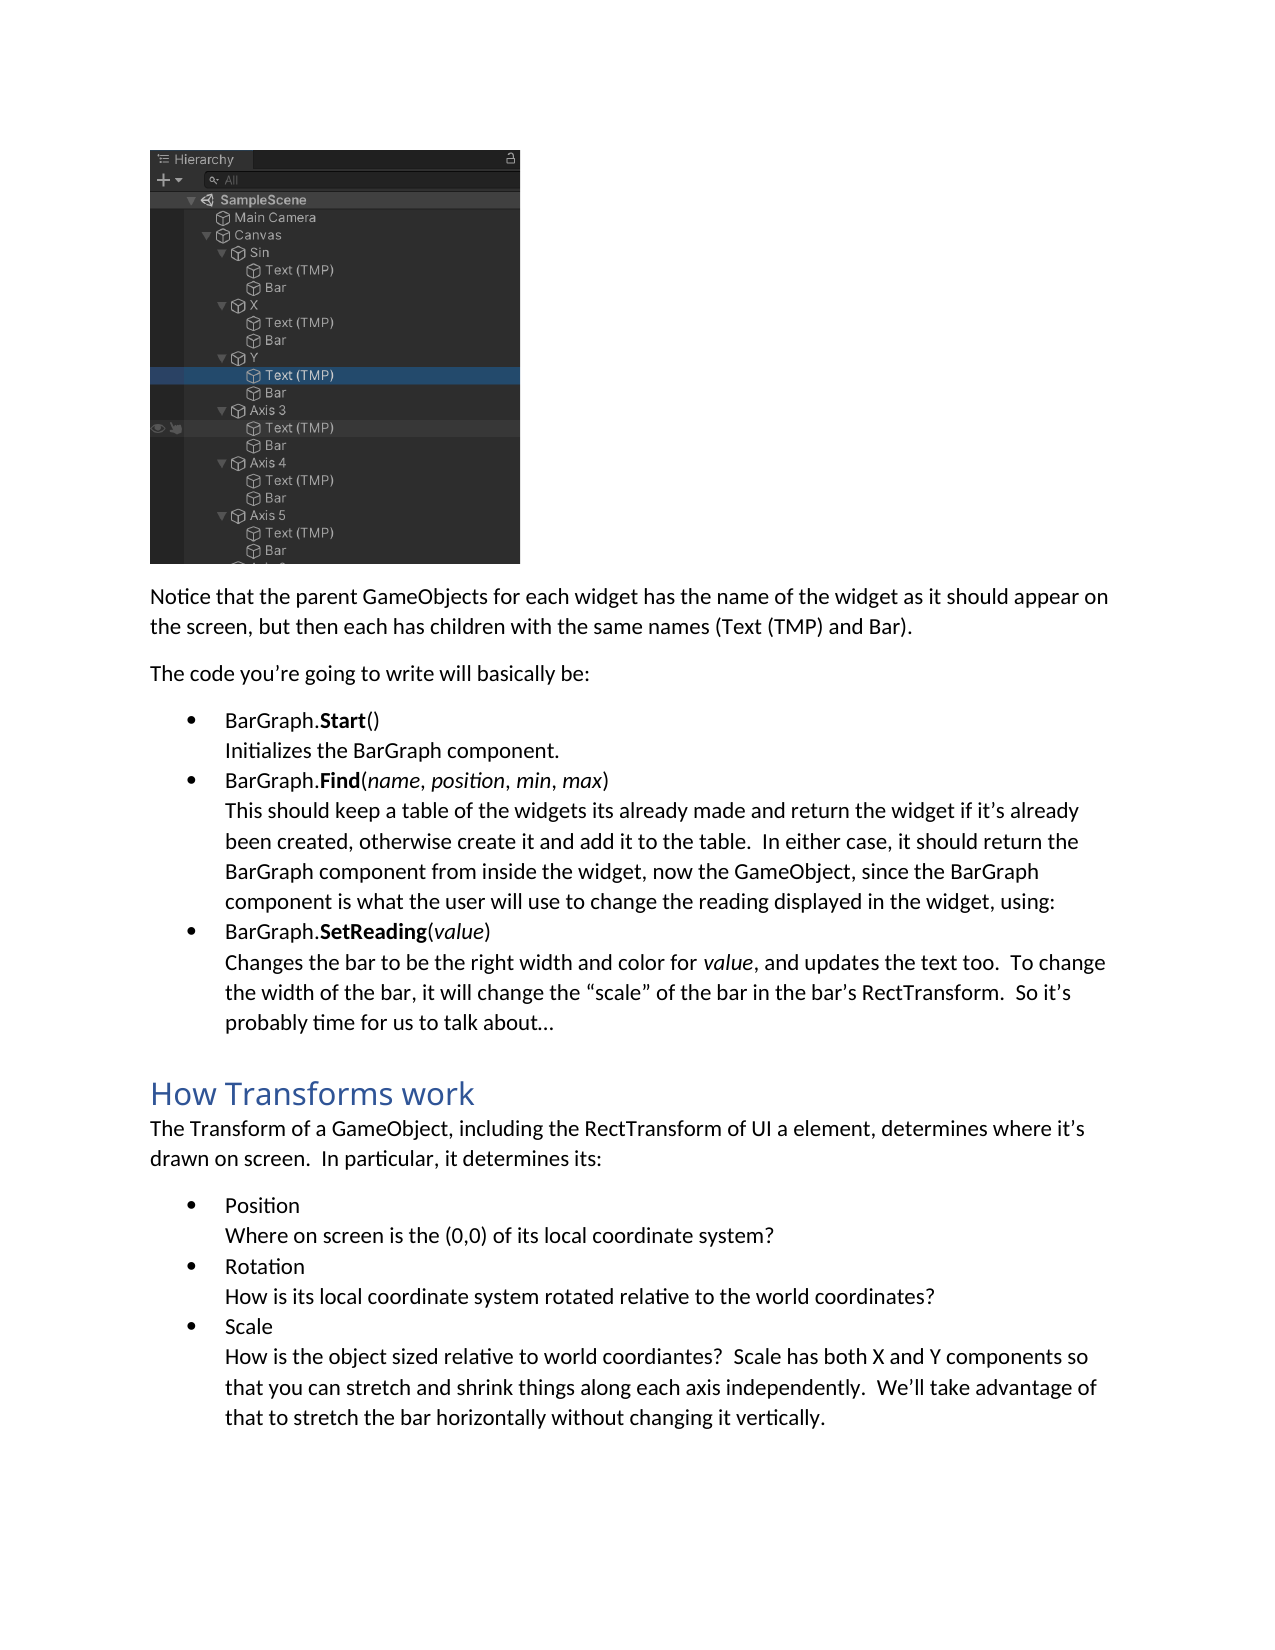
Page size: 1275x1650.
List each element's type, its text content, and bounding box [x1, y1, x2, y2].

picture [150, 150, 521, 564]
list Scale How is the object sized relative to world coordiantes? Scale has both X and Y components so that you can stretch and shrink things along each axis independently. We’ll take advantage of that to stretch the bar horizontally without changing it vertically. [187, 1312, 1125, 1431]
subtitle How Transforms work [150, 1072, 1125, 1114]
list BarGraph.Find(name, position, min, max) This should keep a table of the widgets its already made and return the widget if it’s already been created, otherwise create it and add it to the table. In either case, it should return the BarGraph component from inside the widget, now the GameObject, since the BarGraph component is what the user will use to change the reading displayed in the widget, using: [187, 766, 1125, 915]
list Position Where on screen is the (0,0) of its local coordinate system? [187, 1191, 1125, 1249]
text Notice that the parent GameObjects for each widget has the name of the widget as it should appear on the screen, but then each has children with the same names (Text (TMP) and Bar). [150, 582, 1125, 640]
text The code you’re going to write will basically be: [150, 659, 1125, 687]
list BarGraph.SetReading(value) Changes the bar to be the right width and color for value, and updates the text too. To change the width of the bar, it will change the “scale” of the bar in the bar’s RectTransform. So it’s probably time for us to talk about… [187, 917, 1125, 1036]
list Rotation How is its local coordinate system rotated relative to the world coordinates? [187, 1252, 1125, 1310]
list BarGraph.Start() Initializes the BarGraph component. [187, 706, 1125, 764]
text The Transform of a GameObject, including the RectTransform of UI a element, determines where it’s drawn on screen. In particular, it determines its: [150, 1114, 1125, 1172]
